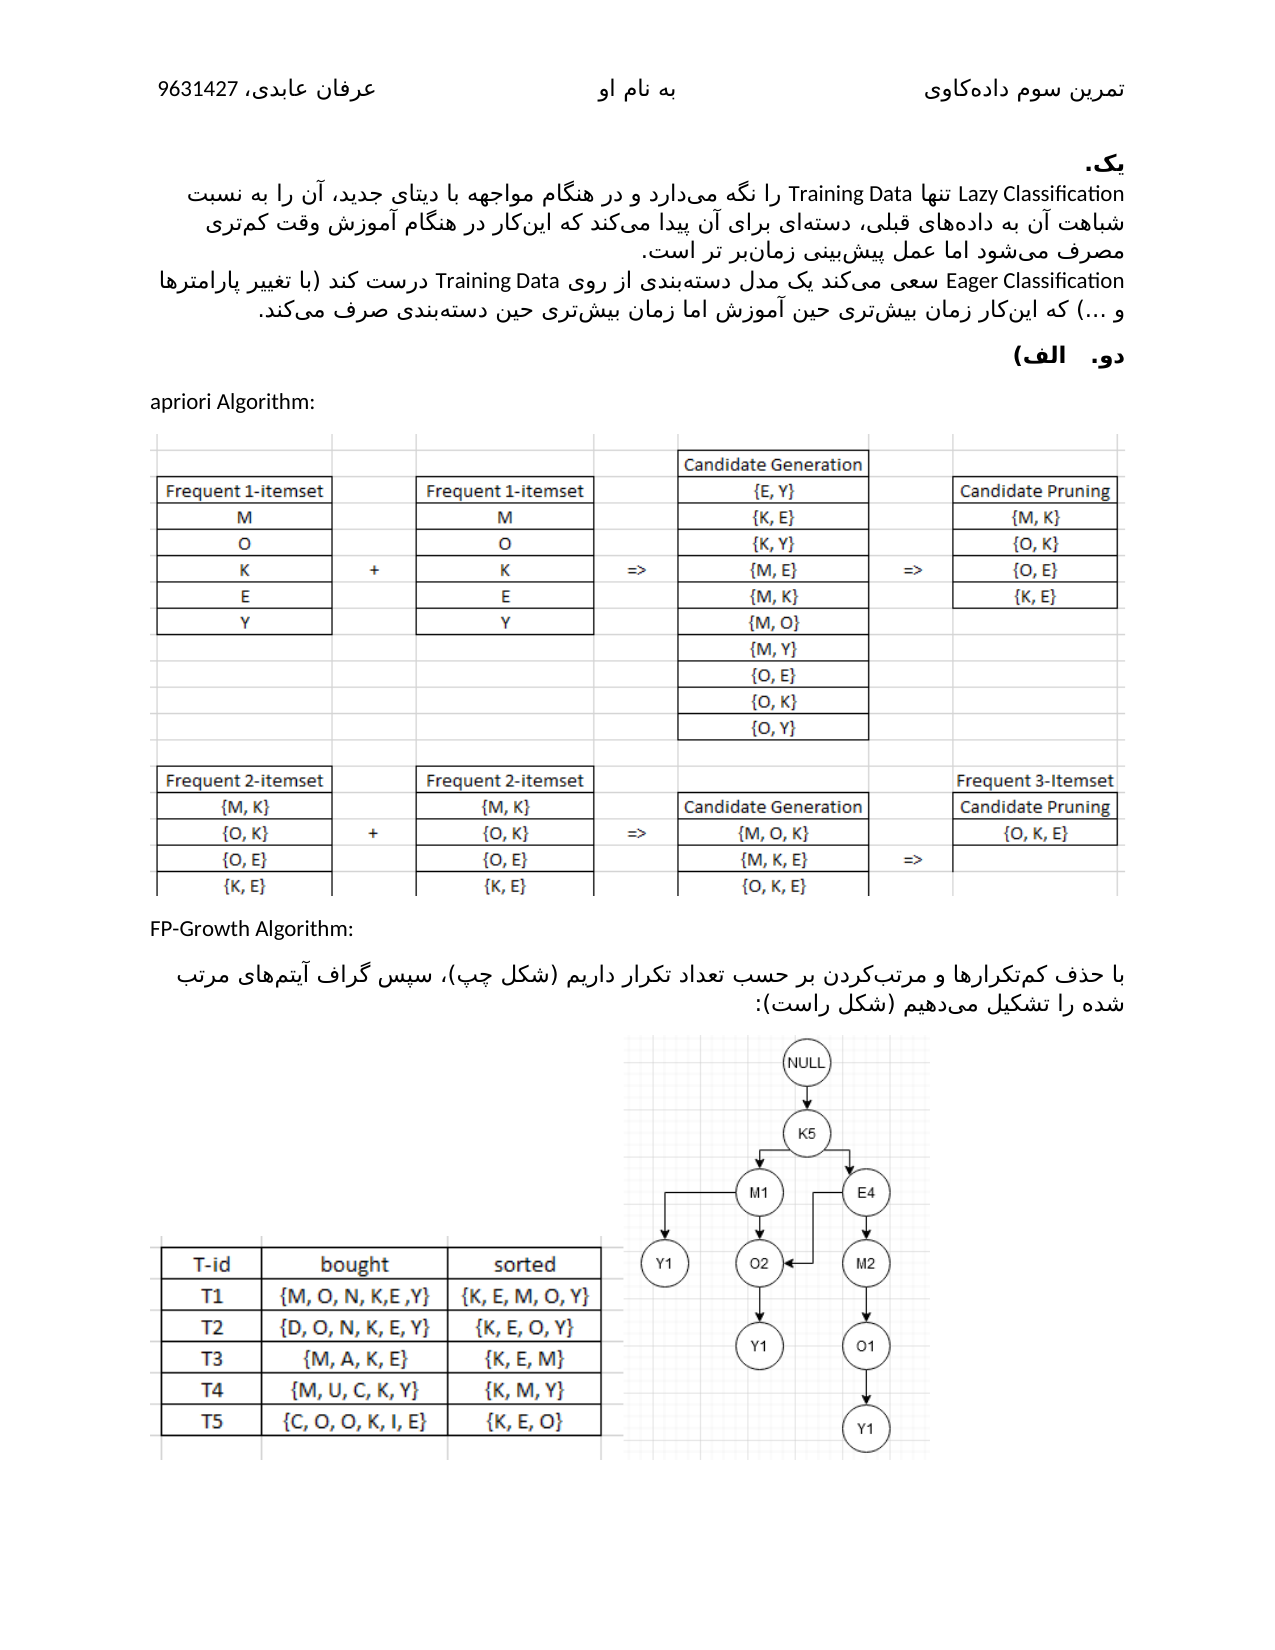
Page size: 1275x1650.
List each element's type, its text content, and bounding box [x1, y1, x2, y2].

text FP-Growth Algorithm: [150, 914, 1125, 942]
text با حذف کم‌تکرارها و مرتب‌کردن بر حسب تعداد تکرار داریم (شکل چپ)، سپس گراف آیتم‌های مرتب شده را تشکیل می‌دهیم (شکل راست): [150, 961, 1125, 1017]
picture [150, 434, 1125, 896]
text یک. Lazy Classification تنها Training Data را نگه می‌دارد و در هنگام مواجهه با دیتای جدید، آن را به نسبت شباهت آن به داده‌های قبلی، دسته‌ای برای آن پیدا می‌کند که این‌کار در هنگام آموزش وقت کم‌تری مصرف می‌شود اما عمل پیش‌بینی زمان‌بر تر است. Eager Classification سعی می‌کند یک مدل دسته‌بندی از روی Training Data درست کند (با تغییر پارامترها و ...) که این‌کار زمان بیش‌تری حین آموزش اما زمان بیش‌تری حین دسته‌بندی صرف می‌کند. [150, 150, 1125, 323]
picture [150, 1035, 930, 1460]
text apriori Algorithm: [150, 387, 1125, 416]
text دو. الف) [150, 342, 1125, 369]
